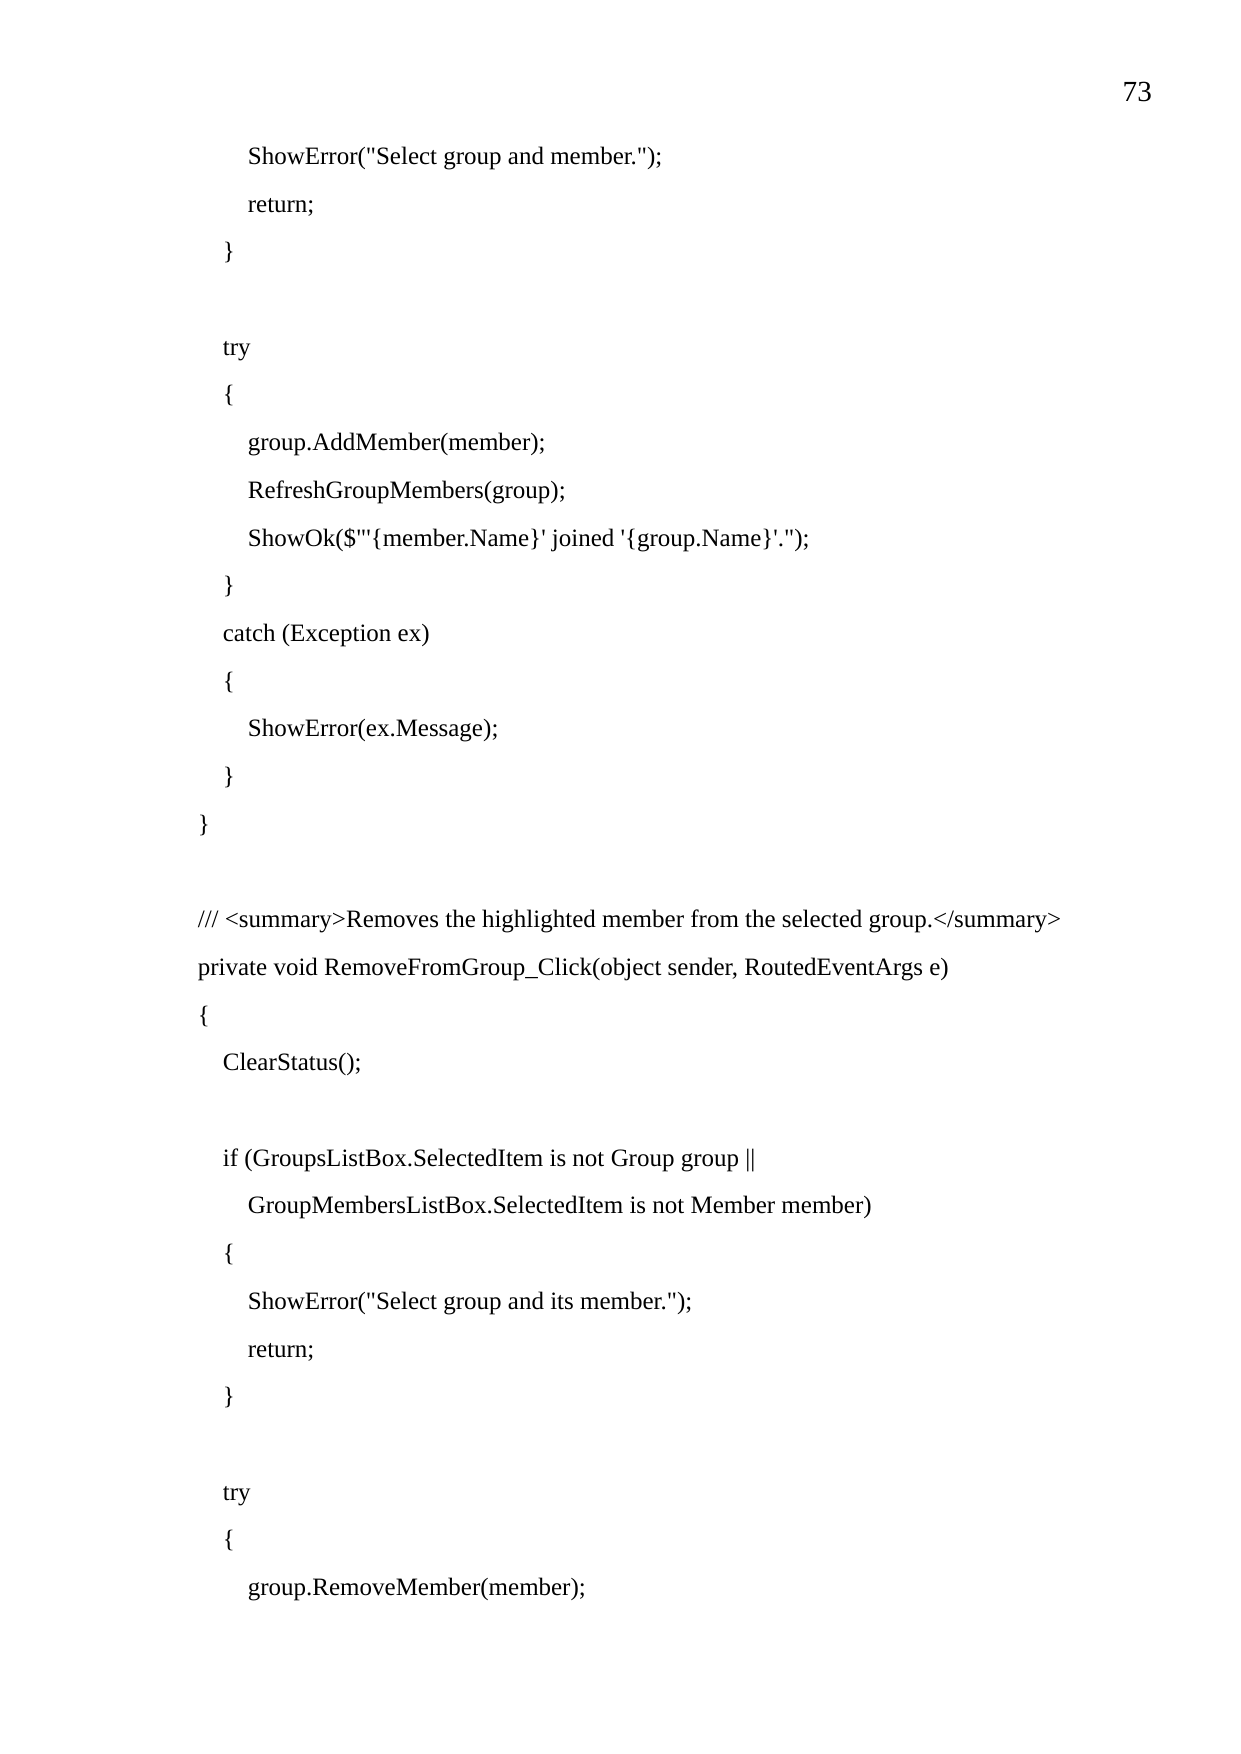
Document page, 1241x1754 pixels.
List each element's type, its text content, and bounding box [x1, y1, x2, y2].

text ShowOk($"'{member.Name}' joined '{group.Name}'."); [148, 523, 1152, 551]
text if (GroupsListBox.SelectedItem is not Group group || [148, 1143, 1152, 1172]
text /// <summary>Removes the highlighted member from the selected group.</summary> [148, 904, 1152, 933]
text return; [148, 189, 1152, 217]
text } [148, 570, 1152, 599]
text group.RemoveMember(member); [148, 1572, 1152, 1601]
text try [148, 332, 1152, 361]
text group.AddMember(member); [148, 427, 1152, 456]
text { [148, 666, 1152, 694]
text try [148, 1477, 1152, 1506]
text ShowError("Select group and its member."); [148, 1286, 1152, 1315]
text } [148, 1381, 1152, 1410]
text GroupMembersListBox.SelectedItem is not Member member) [148, 1191, 1152, 1219]
text { [148, 1524, 1152, 1553]
text } [148, 761, 1152, 790]
text ShowError("Select group and member."); [148, 141, 1152, 170]
text catch (Exception ex) [148, 618, 1152, 647]
text RefreshGroupMembers(group); [148, 475, 1152, 504]
text { [148, 379, 1152, 408]
text ClearStatus(); [148, 1047, 1152, 1076]
text } [148, 236, 1152, 265]
text { [148, 1000, 1152, 1028]
text { [148, 1238, 1152, 1267]
text ShowError(ex.Message); [148, 713, 1152, 742]
text private void RemoveFromGroup_Click(object sender, RoutedEventArgs e) [148, 952, 1152, 981]
text } [148, 809, 1152, 838]
text return; [148, 1334, 1152, 1362]
